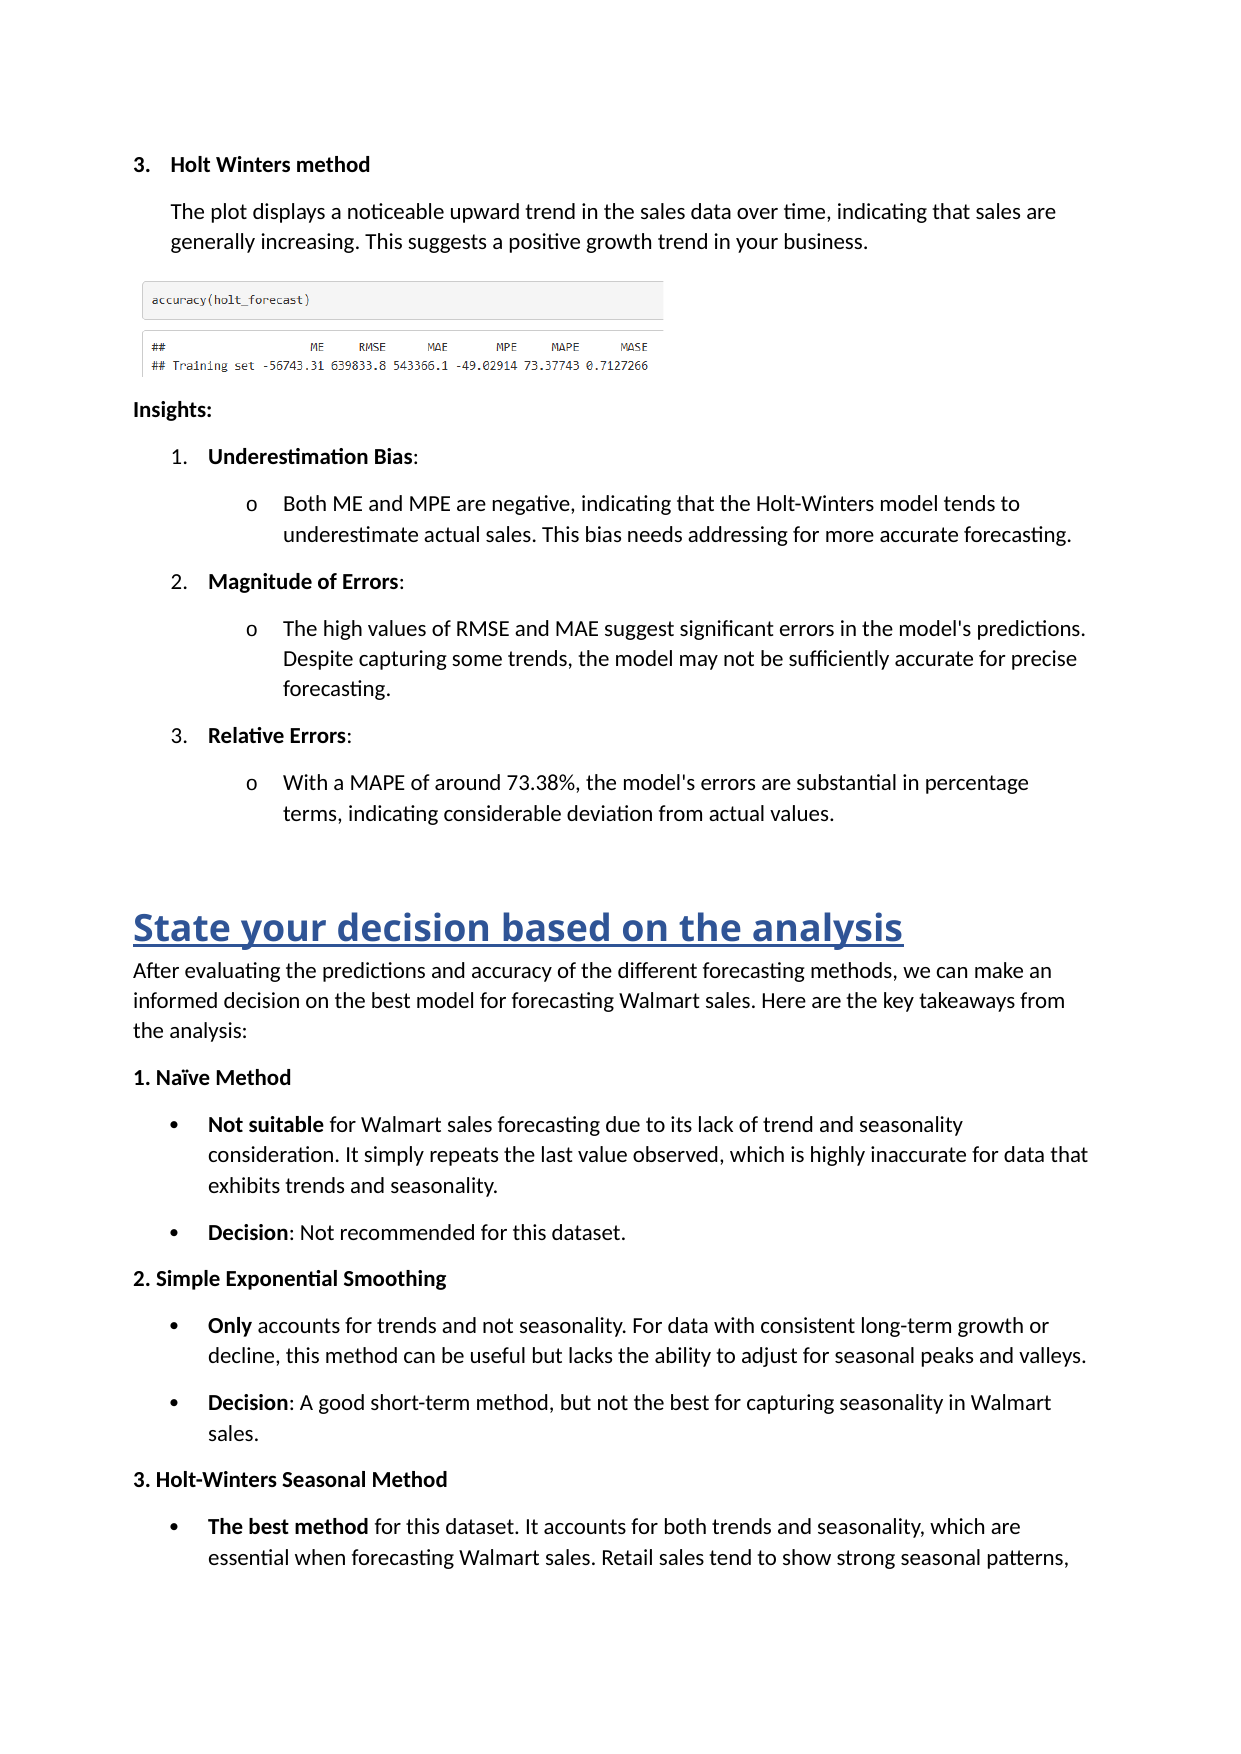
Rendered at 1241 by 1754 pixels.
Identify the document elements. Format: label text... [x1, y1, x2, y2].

list Decision: A good short-term method, but not the best for capturing seasonality in Walmart sales. [170, 1388, 1090, 1447]
text The plot displays a noticeable upward trend in the sales data over time, indicating that sales are generally increasing. This suggests a positive growth trend in your business. [170, 197, 1090, 255]
list Both ME and MPE are negative, indicating that the Holt-Winters model tends to underestimate actual sales. This bias needs addressing for more accurate forecasting. [245, 489, 1090, 548]
subtitle State your decision based on the analysis [133, 901, 1090, 952]
text 1. Naïve Method [133, 1063, 1090, 1092]
list Only accounts for trends and not seasonality. For data with consistent long-term growth or decline, this method can be useful but lacks the ability to adjust for seasonal peaks and valleys. [170, 1311, 1090, 1370]
text 2. Simple Exponential Smoothing [133, 1264, 1090, 1293]
list The high values of RMSE and MAE suggest significant errors in the model's predictions. Despite capturing some trends, the model may not be sufficiently accurate for precise forecasting. [245, 614, 1090, 703]
list Decision: Not recommended for this dataset. [170, 1218, 1090, 1246]
text 3. Holt-Winters Seasonal Method [133, 1466, 1090, 1494]
list Relative Errors: [170, 721, 1090, 749]
list Not suitable for Walmart sales forecasting due to its lack of trend and seasonality consideration. It simply repeats the last value observed, which is highly inaccurate for data that exhibits trends and seasonality. [170, 1110, 1090, 1199]
list With a MAPE of around 73.38%, the model's errors are substantial in percentage terms, indicating considerable deviation from actual values. [245, 768, 1090, 827]
text Insights: [133, 395, 1090, 423]
list Magnitude of Errors: [170, 567, 1090, 595]
text After evaluating the predictions and accuracy of the different forecasting methods, we can make an informed decision on the best model for forecasting Walmart sales. Here are the key takeaways from the analysis: [133, 956, 1090, 1045]
list Holt Winters method [133, 150, 1090, 178]
list Underestimation Bias: [170, 442, 1090, 470]
picture [132, 273, 664, 377]
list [170, 1512, 1090, 1571]
